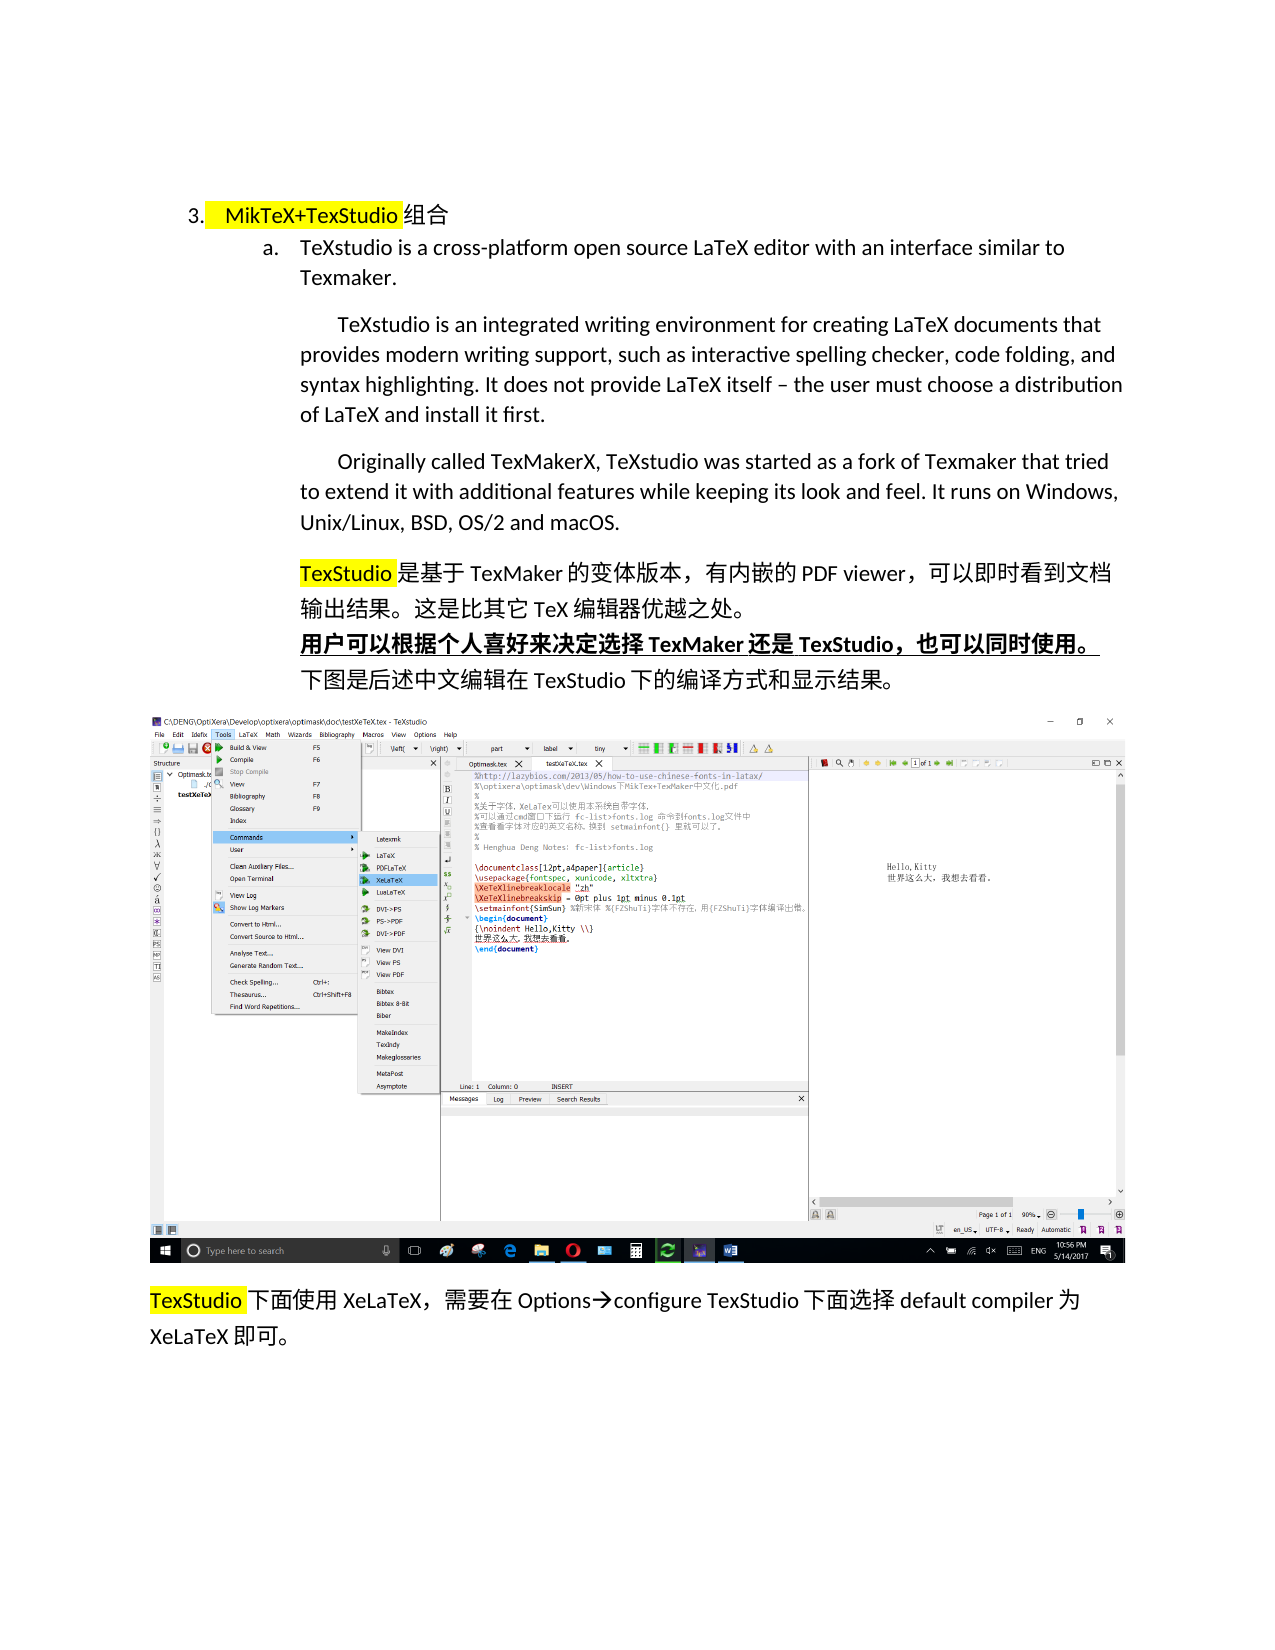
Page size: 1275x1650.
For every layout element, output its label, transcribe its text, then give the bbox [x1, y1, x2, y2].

list TeXstudio is a cross-platform open source LaTeX editor with an interface similar to Texmaker. [262, 233, 1125, 291]
text TeXstudio is an integrated writing environment for creating LaTeX documents that provides modern writing support, such as interactive spelling checker, code folding, and syntax highlighting. It does not provide LaTeX itself – the user must choose a distribution of LaTeX and install it first. [300, 310, 1125, 428]
text Originally called TexMakerX, TeXstudio was started as a fork of Texmaker that tried to extend it with additional features while keeping its look and feel. It runs on Windows, Unix/Linux, BSD, OS/2 and macOS. [300, 447, 1125, 536]
picture [150, 714, 1125, 1263]
list TexStudio是基于TexMaker的变体版本，有内嵌的PDF viewer，可以即时看到文档输出结果。这是比其它TeX编辑器优越之处。 [300, 554, 1125, 624]
list 用户可以根据个人喜好来决定选择TexMaker还是TexStudio，也可以同时使用。 [300, 626, 1125, 659]
text TexStudio下面使用XeLaTeX，需要在Optionsconfigure TexStudio下面选择default compiler为XeLaTeX即可。 [150, 1282, 1125, 1351]
list 下图是后述中文编辑在TexStudio下的编译方式和显示结果。 [300, 662, 1125, 695]
list MikTeX+TexStudio组合 [187, 197, 1125, 230]
